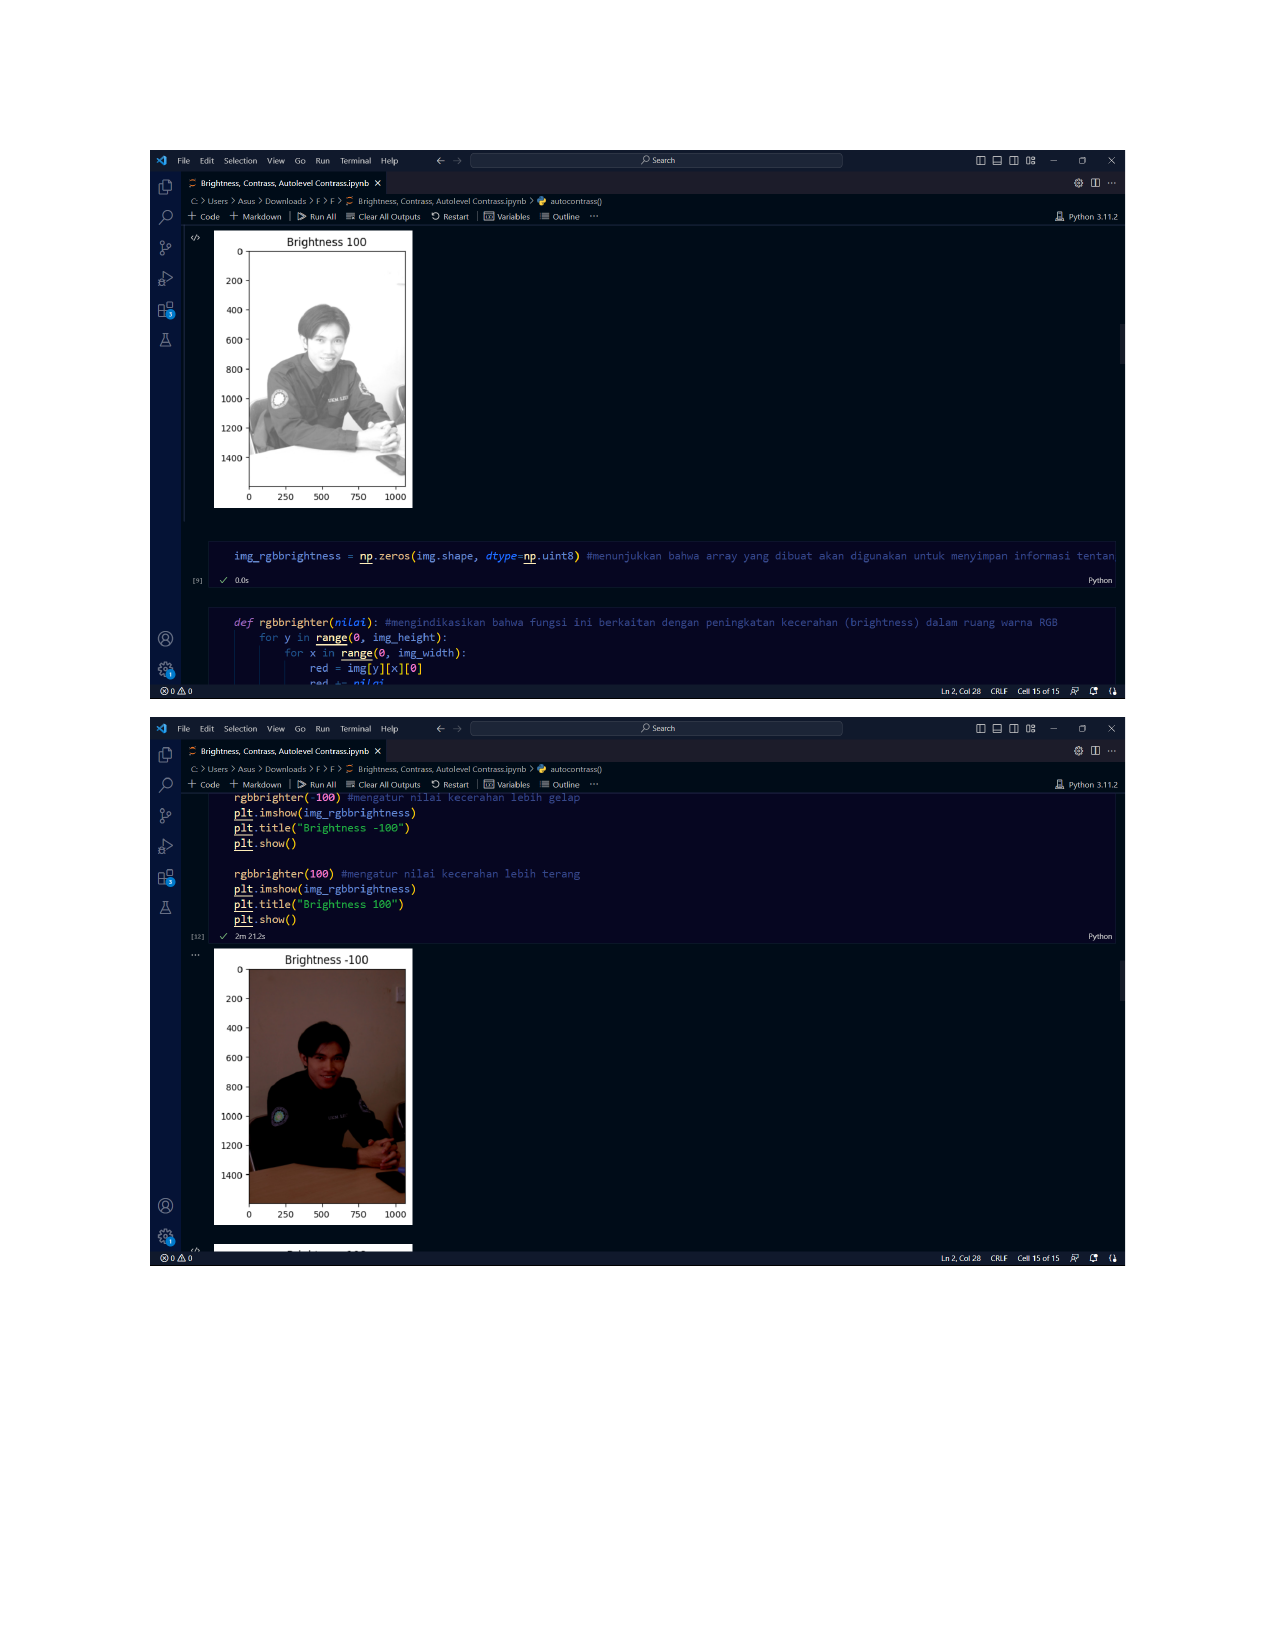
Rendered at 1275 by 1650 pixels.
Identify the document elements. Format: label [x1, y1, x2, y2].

picture [150, 150, 1125, 699]
picture [150, 717, 1125, 1266]
